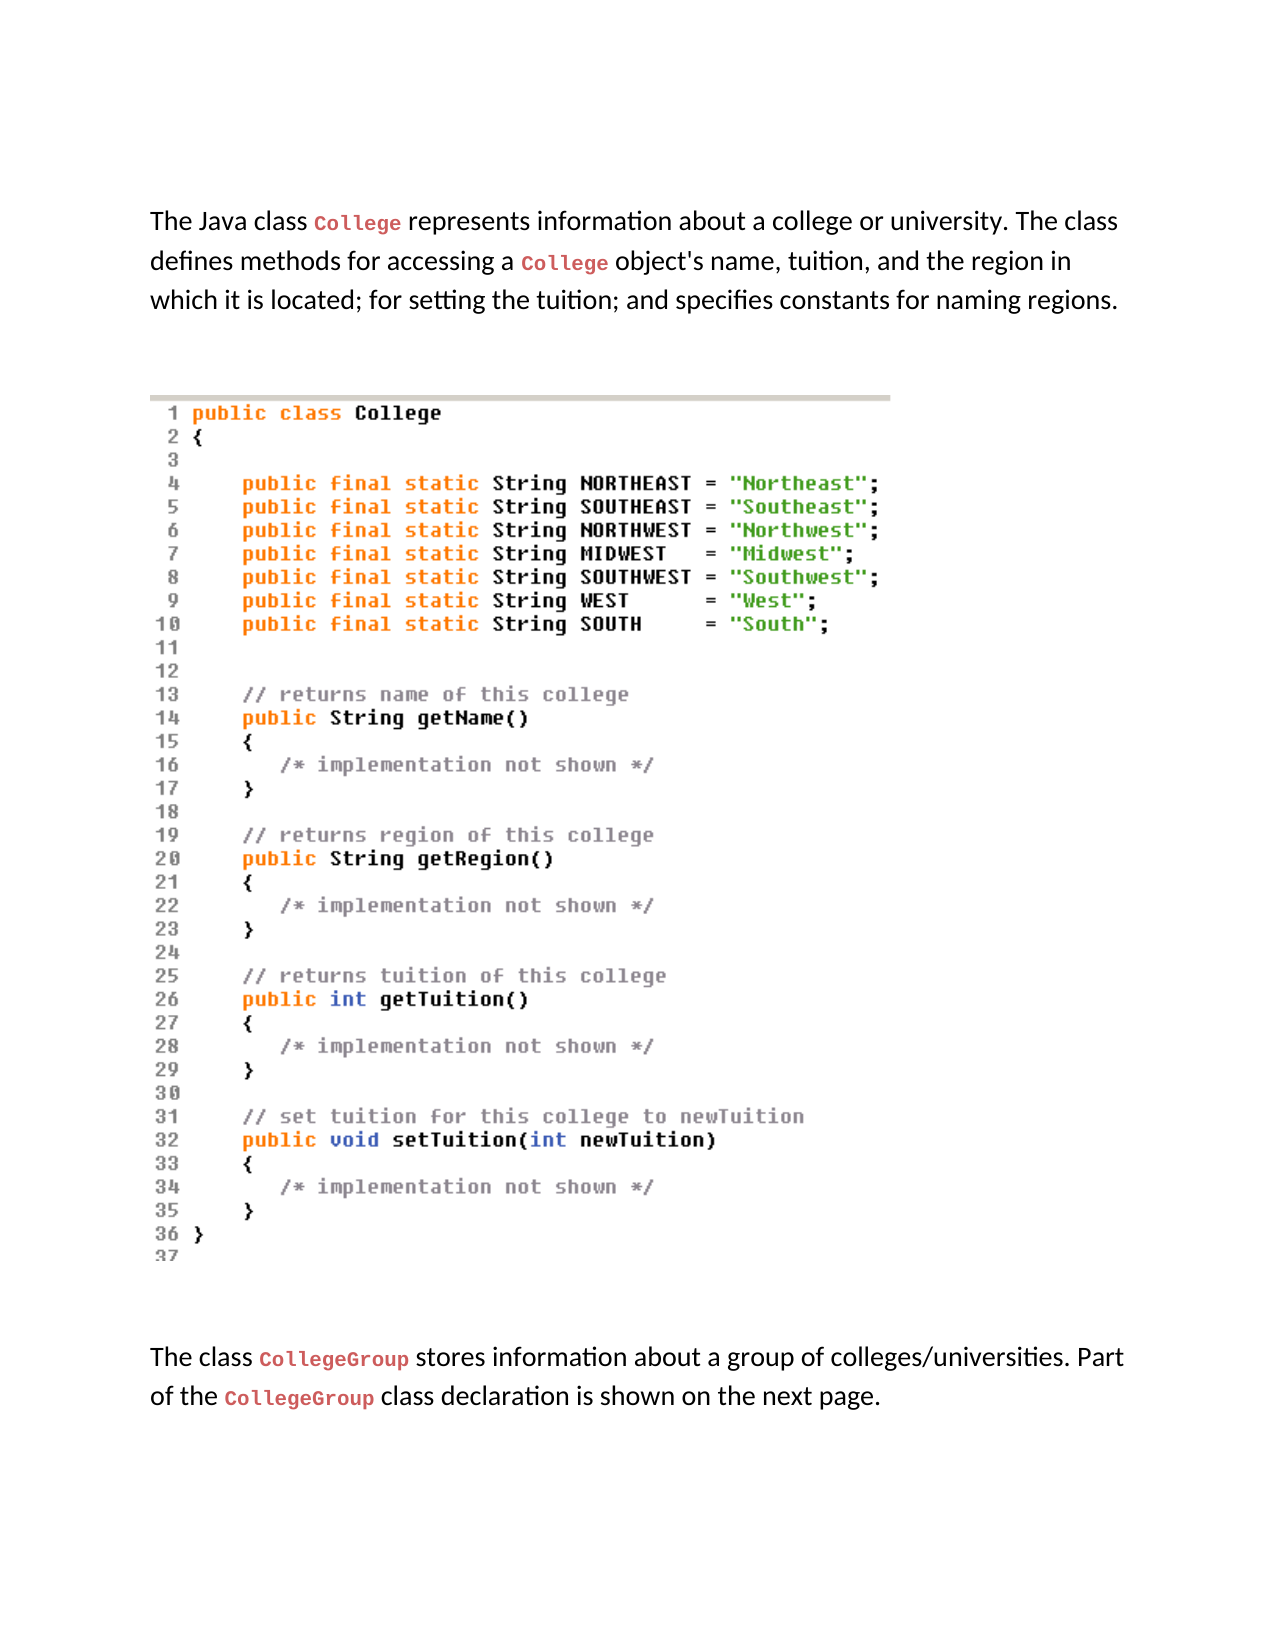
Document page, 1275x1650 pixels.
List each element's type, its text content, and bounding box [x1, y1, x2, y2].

text The class CollegeGroup stores information about a group of colleges/universities. Part of the CollegeGroup class declaration is shown on the next page. [150, 1339, 1125, 1413]
picture [150, 395, 891, 1261]
text The Java class College represents information about a college or university. The class defines methods for accessing a College object's name, tuition, and the region in which it is located; for setting the tuition; and specifies constants for naming regions. [150, 203, 1125, 316]
